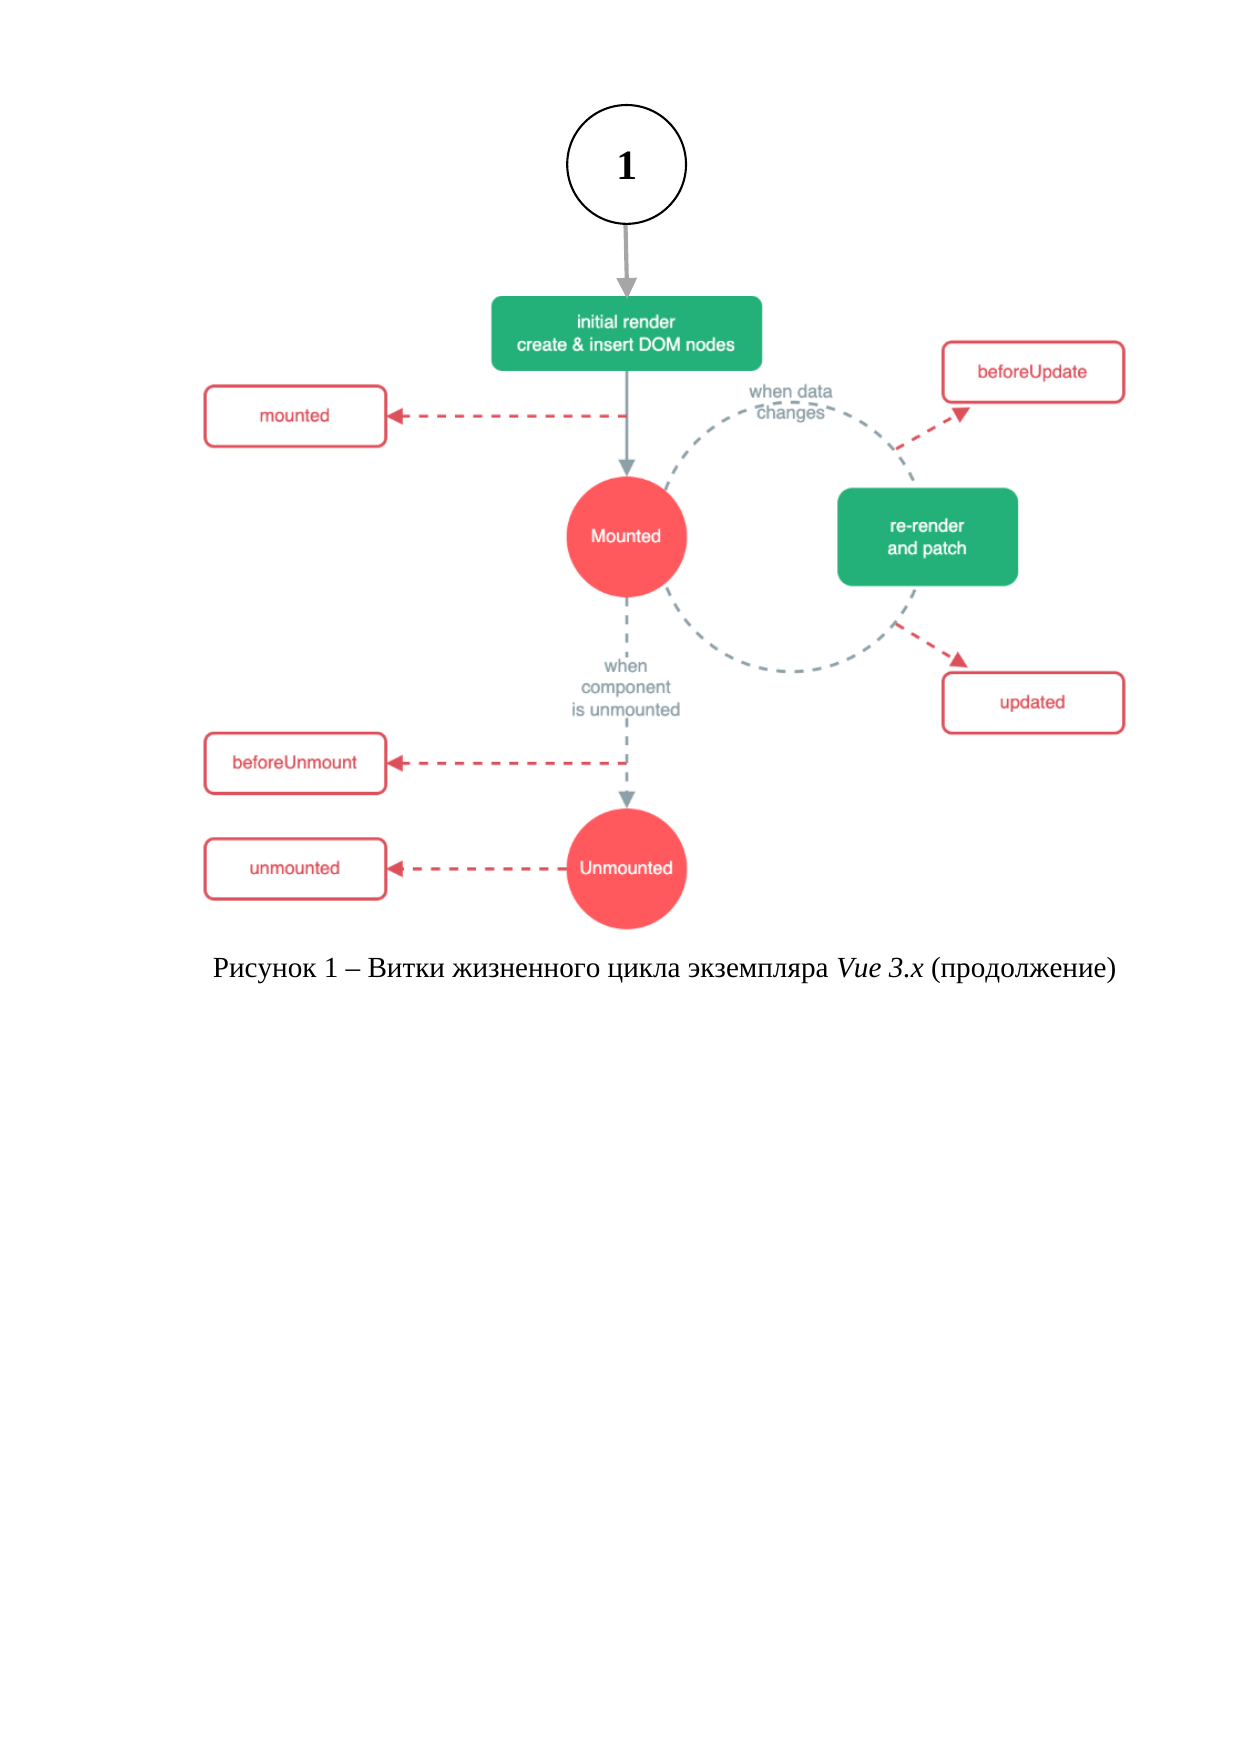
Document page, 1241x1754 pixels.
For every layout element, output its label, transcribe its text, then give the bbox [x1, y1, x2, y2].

picture [199, 296, 1130, 934]
text Рисунок 1 – Витки жизненного цикла экземпляра Vue 3.x (продолжение) [177, 950, 1152, 984]
